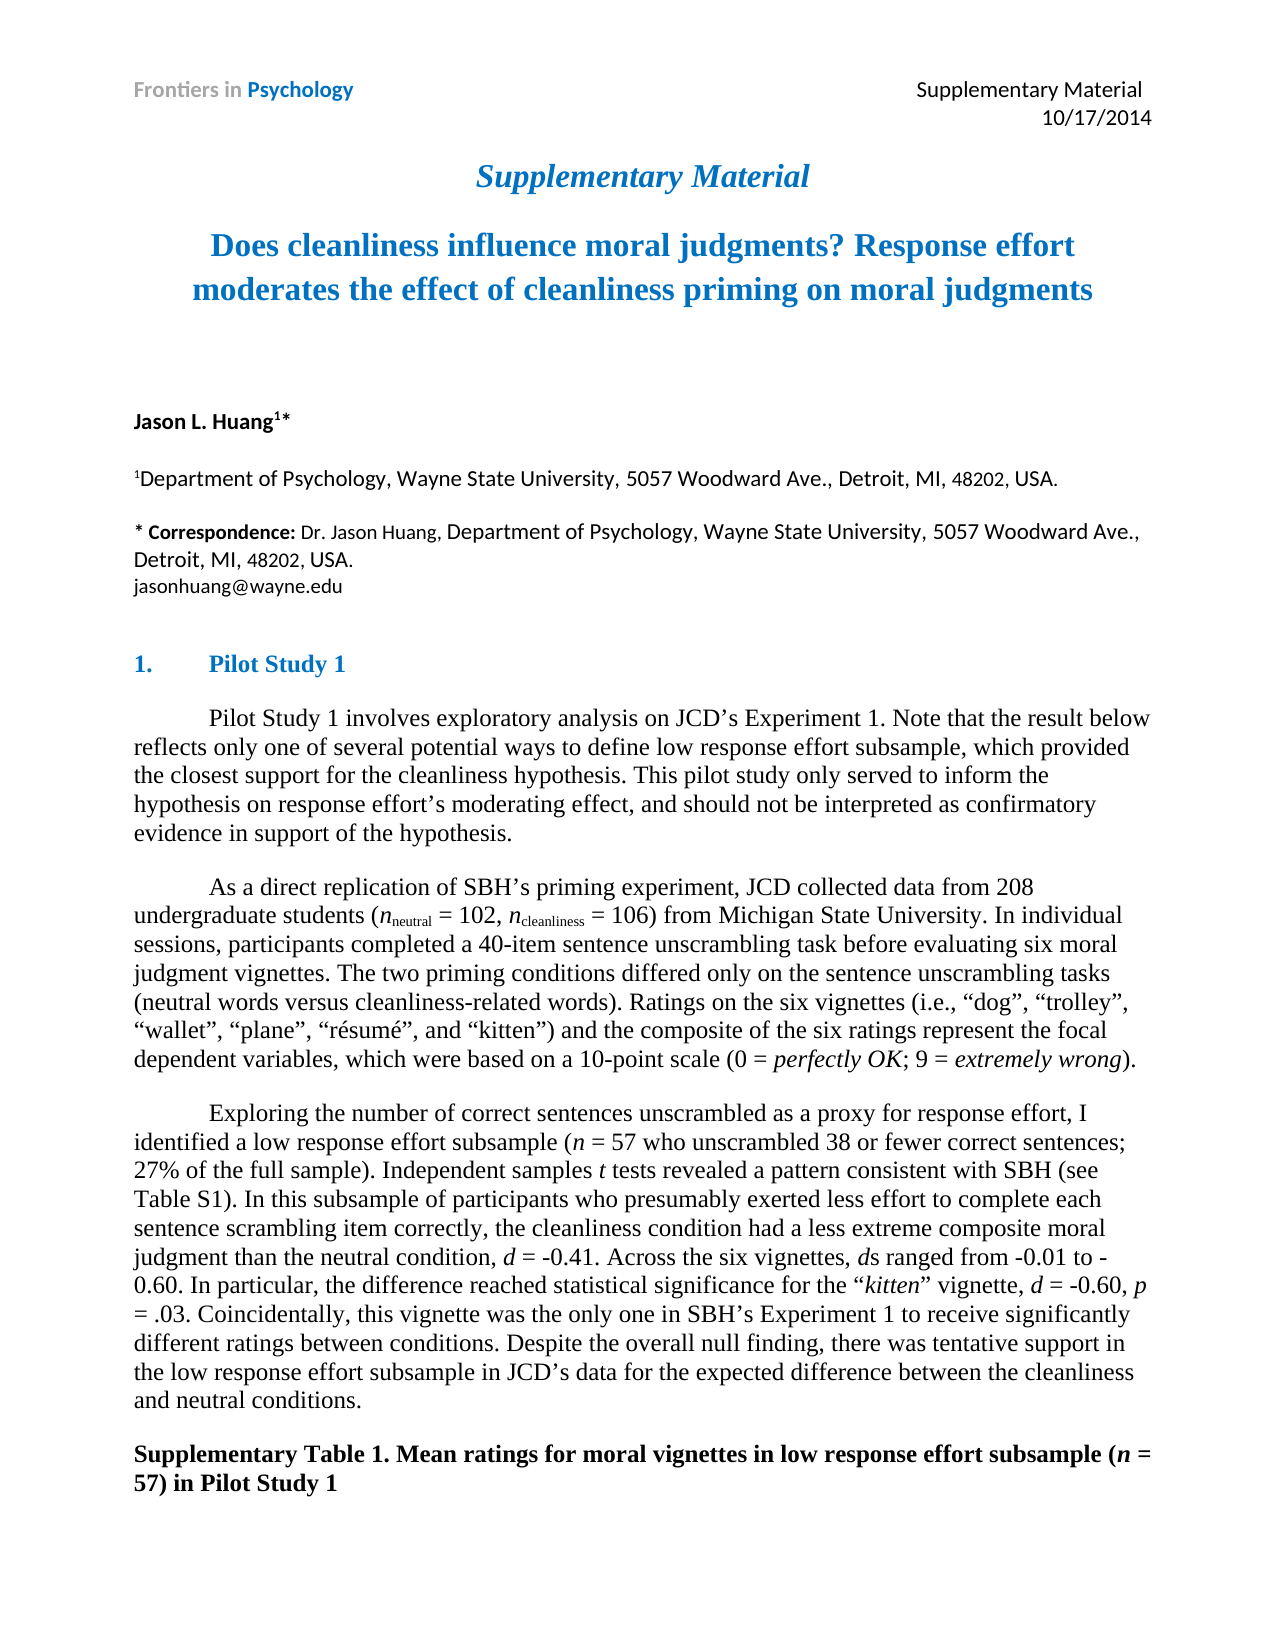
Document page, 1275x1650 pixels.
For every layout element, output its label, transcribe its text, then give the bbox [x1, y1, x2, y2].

text Supplementary Table 1. Mean ratings for moral vignettes in low response effort subsample (n = 57) in Pilot Study 1 [133, 1439, 1152, 1497]
text Jason L. Huang1* [133, 407, 1152, 435]
text 1Department of Psychology, Wayne State University, 5057 Woodward Ave., Detroit, MI, 48202, USA. [133, 464, 1152, 492]
text jasonhuang@wayne.edu [133, 573, 1152, 599]
text Does cleanliness influence moral judgments? Response effort moderates the effect of cleanliness priming on moral judgments [133, 225, 1152, 307]
text Supplementary Material [133, 156, 1152, 194]
text Exploring the number of correct sentences unscrambled as a proxy for response effort, I identified a low response effort subsample (n = 57 who unscrambled 38 or fewer correct sentences; 27% of the full sample). Independent samples t tests revealed a pattern consistent with SBH (see Table S1). In this subsample of participants who presumably exerted less effort to complete each sentence scrambling item correctly, the cleanliness condition had a less extreme composite moral judgment than the neutral condition, d = -0.41. Across the six vignettes, ds ranged from -0.01 to -0.60. In particular, the difference reached statistical significance for the “kitten” vignette, d = -0.60, p = .03. Coincidentally, this vignette was the only one in SBH’s Experiment 1 to receive significantly different ratings between conditions. Despite the overall null finding, there was tentative support in the low response effort subsample in JCD’s data for the expected difference between the cleanliness and neutral conditions. [133, 1098, 1152, 1414]
text Pilot Study 1 involves exploratory analysis on JCD’s Experiment 1. Note that the result below reflects only one of several potential ways to define low response effort subsample, which provided the closest support for the cleanliness hypothesis. This pilot study only served to inform the hypothesis on response effort’s moderating effect, and should not be interpreted as confirmatory evidence in support of the hypothesis. [133, 703, 1152, 847]
text * Correspondence: Dr. Jason Huang, Department of Psychology, Wayne State University, 5057 Woodward Ave., Detroit, MI, 48202, USA. [133, 517, 1152, 573]
list Pilot Study 1 [133, 649, 1152, 678]
text As a direct replication of SBH’s priming experiment, JCD collected data from 208 undergraduate students (nneutral = 102, ncleanliness = 106) from Michigan State University. In individual sessions, participants completed a 40-item sentence unscrambling task before evaluating six moral judgment vignettes. The two priming conditions differed only on the sentence unscrambling tasks (neutral words versus cleanliness-related words). Ratings on the six vignettes (i.e., “dog”, “trolley”, “wallet”, “plane”, “résumé”, and “kitten”) and the composite of the six ratings represent the focal dependent variables, which were based on a 10-point scale (0 = perfectly OK; 9 = extremely wrong). [133, 872, 1152, 1073]
